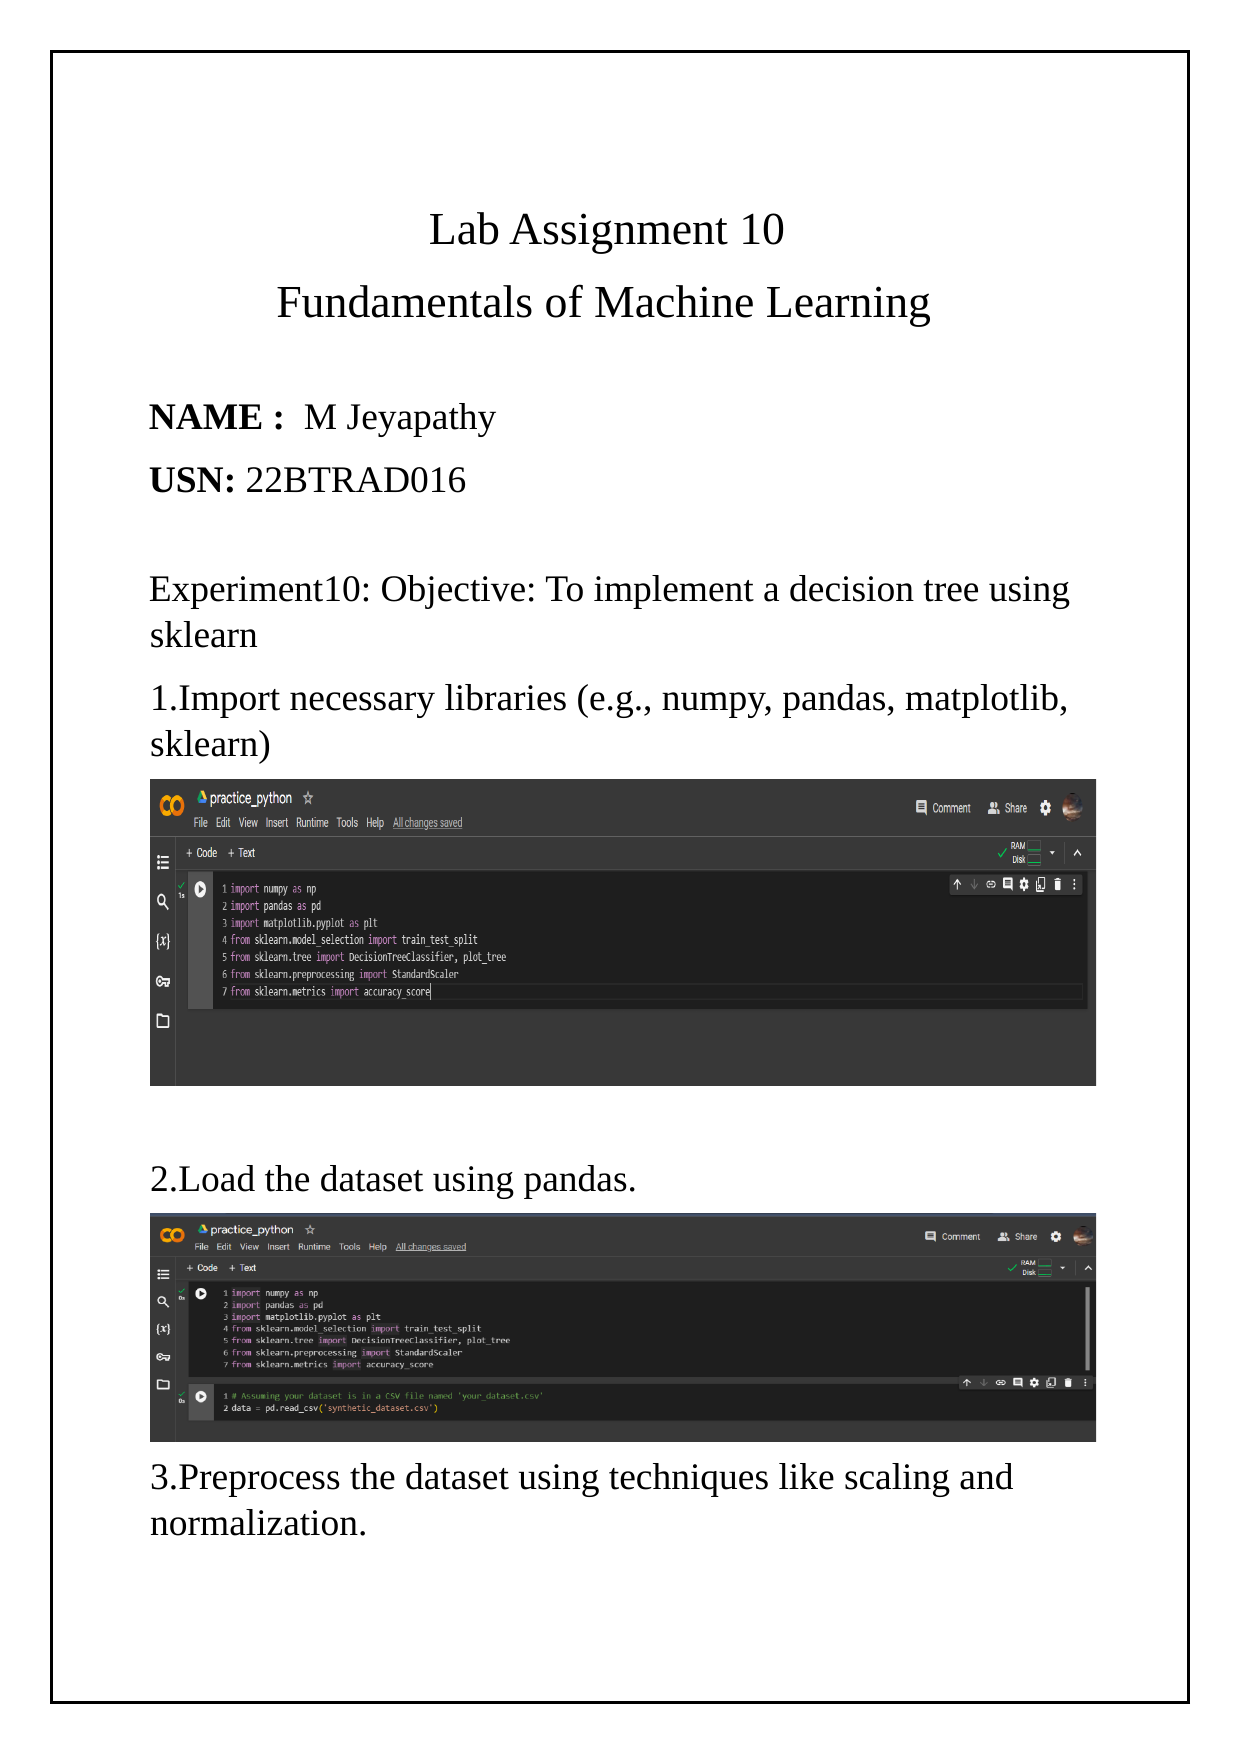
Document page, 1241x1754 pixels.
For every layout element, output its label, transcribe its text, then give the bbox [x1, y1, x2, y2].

text 2.Load the dataset using pandas. [150, 1157, 1096, 1200]
text NAME : M Jeyapathy [148, 395, 1096, 438]
picture [150, 1213, 1097, 1442]
text USN: 22BTRAD016 [148, 458, 1096, 501]
text 1.Import necessary libraries (e.g., numpy, pandas, matplotlib, sklearn) [150, 676, 1096, 765]
text 3.Preprocess the dataset using techniques like scaling and normalization. [150, 1454, 1096, 1543]
text Lab Assignment 10 [150, 201, 1090, 254]
picture [150, 779, 1097, 1086]
text Fundamentals of Machine Learning [150, 274, 1090, 327]
text Experiment10: Objective: To implement a decision tree using sklearn [148, 567, 1096, 656]
